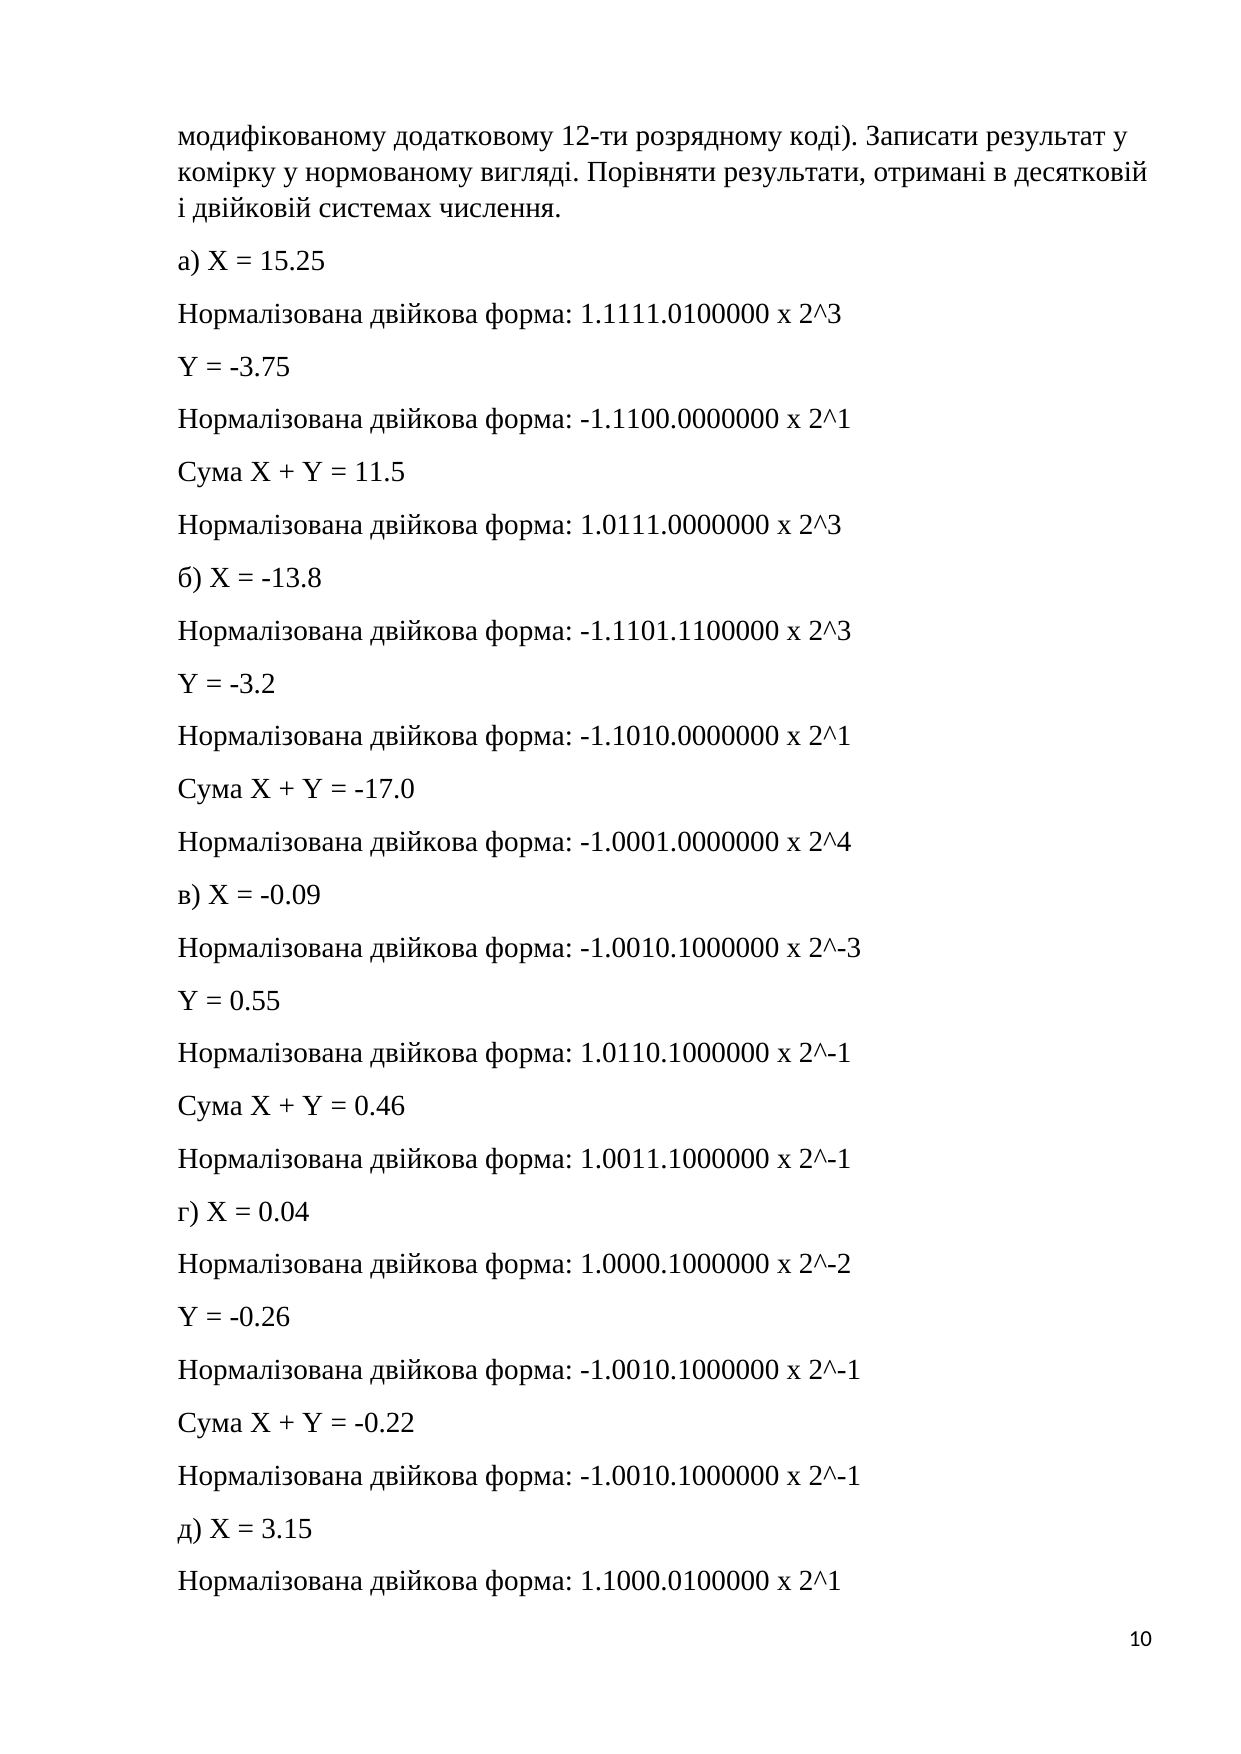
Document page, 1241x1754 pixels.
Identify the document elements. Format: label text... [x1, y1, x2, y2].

text Y = -3.2 [177, 666, 1152, 699]
text Нормалізована двійкова форма: -1.0010.1000000 x 2^-3 [177, 930, 1152, 963]
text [177, 118, 1152, 224]
text Нормалізована двійкова форма: -1.0010.1000000 x 2^-1 [177, 1458, 1152, 1491]
text Нормалізована двійкова форма: 1.1000.0100000 x 2^1 [177, 1563, 1152, 1597]
text Нормалізована двійкова форма: 1.0111.0000000 x 2^3 [177, 507, 1152, 541]
text г) X = 0.04 [177, 1194, 1152, 1227]
text a) X = 15.25 [177, 243, 1152, 277]
text Нормалізована двійкова форма: -1.1100.0000000 x 2^1 [177, 402, 1152, 435]
text б) X = -13.8 [177, 560, 1152, 594]
text Нормалізована двійкова форма: -1.0001.0000000 x 2^4 [177, 824, 1152, 858]
text Сума X + Y = 0.46 [177, 1088, 1152, 1122]
text Нормалізована двійкова форма: -1.0010.1000000 x 2^-1 [177, 1352, 1152, 1386]
text Нормалізована двійкова форма: 1.0000.1000000 x 2^-2 [177, 1247, 1152, 1280]
text Нормалізована двійкова форма: -1.1010.0000000 x 2^1 [177, 718, 1152, 752]
text Нормалізована двійкова форма: -1.1101.1100000 x 2^3 [177, 613, 1152, 646]
text д) X = 3.15 [177, 1511, 1152, 1544]
text в) X = -0.09 [177, 877, 1152, 911]
text Y = -0.26 [177, 1299, 1152, 1333]
text Y = -3.75 [177, 349, 1152, 382]
text Нормалізована двійкова форма: 1.0110.1000000 x 2^-1 [177, 1035, 1152, 1069]
text Y = 0.55 [177, 983, 1152, 1016]
text Нормалізована двійкова форма: 1.1111.0100000 x 2^3 [177, 296, 1152, 329]
text Нормалізована двійкова форма: 1.0011.1000000 x 2^-1 [177, 1141, 1152, 1174]
text Сума X + Y = -0.22 [177, 1405, 1152, 1439]
text Сума X + Y = -17.0 [177, 771, 1152, 805]
text Сума X + Y = 11.5 [177, 454, 1152, 488]
